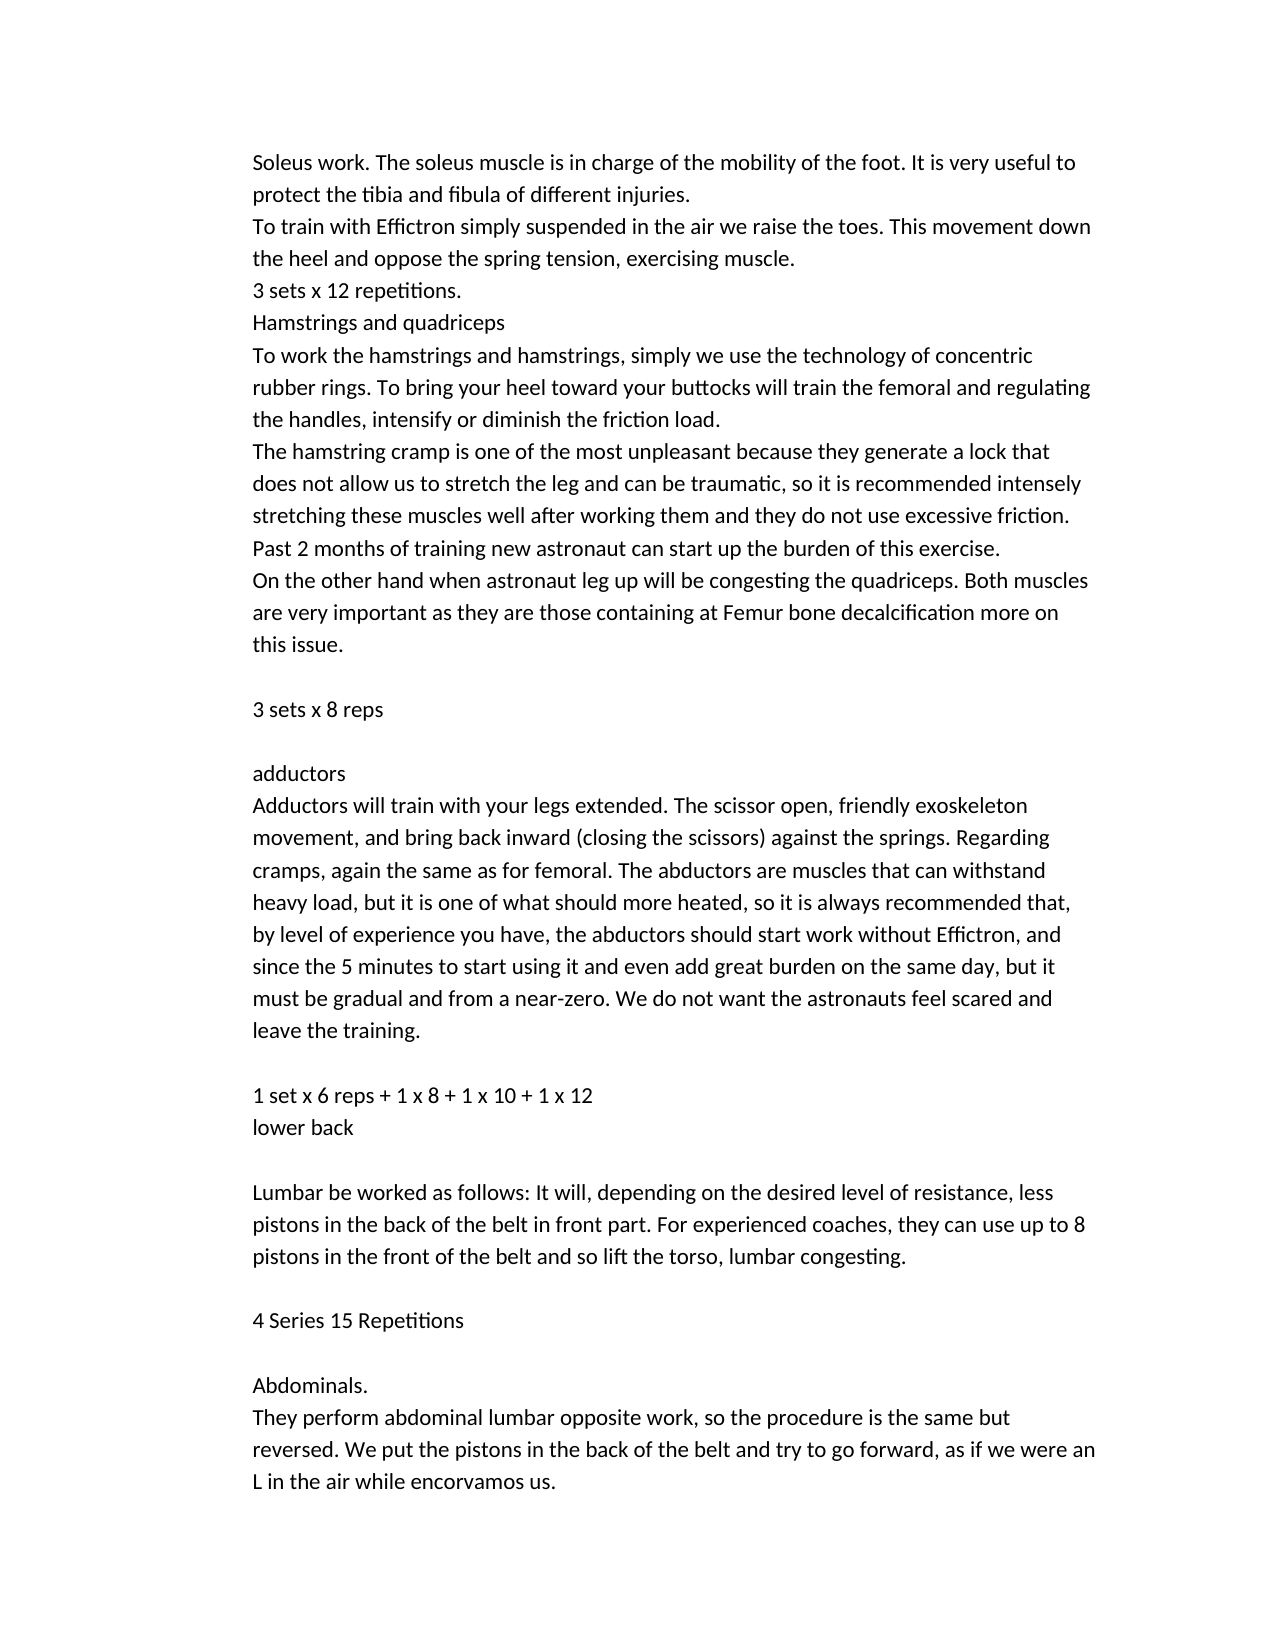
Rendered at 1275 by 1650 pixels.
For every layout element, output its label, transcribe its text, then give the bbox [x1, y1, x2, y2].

list adductors [252, 759, 1098, 787]
list On the other hand when astronaut leg up will be congesting the quadriceps. Both muscles are very important as they are those containing at Femur bone decalcification more on this issue. [252, 566, 1098, 658]
list The hamstring cramp is one of the most unpleasant because they generate a lock that does not allow us to stretch the leg and can be traumatic, so it is recommended intensely stretching these muscles well after working them and they do not use excessive friction. Past 2 months of training new astronaut can start up the burden of this exercise. [252, 437, 1098, 562]
list Adductors will train with your legs extended. The scissor open, friendly exoskeleton movement, and bring back inward (closing the scissors) against the springs. Regarding cramps, again the same as for femoral. The abductors are muscles that can withstand heavy load, but it is one of what should more heated, so it is always recommended that, by level of experience you have, the abductors should start work without Effictron, and since the 5 minutes to start using it and even add great burden on the same day, but it must be gradual and from a near-zero. We do not want the astronauts feel scared and leave the training. [252, 791, 1098, 1045]
list To train with Effictron simply suspended in the air we raise the toes. This movement down the heel and oppose the spring tension, exercising muscle. [252, 212, 1098, 272]
list Abdominals. [252, 1371, 1098, 1399]
list Soleus work. The soleus muscle is in charge of the mobility of the foot. It is very useful to protect the tibia and fibula of different injuries. [252, 148, 1098, 208]
list Hamstrings and quadriceps [252, 308, 1098, 337]
list lower back [252, 1113, 1098, 1141]
list 3 sets x 8 reps [252, 695, 1098, 723]
list Lumbar be worked as follows: It will, depending on the desired level of resistance, less pistons in the back of the belt in front part. For experienced coaches, they can use up to 8 pistons in the front of the belt and so lift the torso, lumbar congesting. [252, 1178, 1098, 1270]
list They perform abdominal lumbar opposite work, so the procedure is the same but reversed. We put the pistons in the back of the belt and try to go forward, as if we were an L in the air while encorvamos us. [252, 1403, 1098, 1495]
list 4 Series 15 Repetitions [252, 1306, 1098, 1334]
list 3 sets x 12 repetitions. [252, 276, 1098, 304]
list 1 set x 6 reps + 1 x 8 + 1 x 10 + 1 x 12 [252, 1081, 1098, 1109]
list To work the hamstrings and hamstrings, simply we use the technology of concentric rubber rings. To bring your heel toward your buttocks will train the femoral and regulating the handles, intensify or diminish the friction load. [252, 341, 1098, 433]
